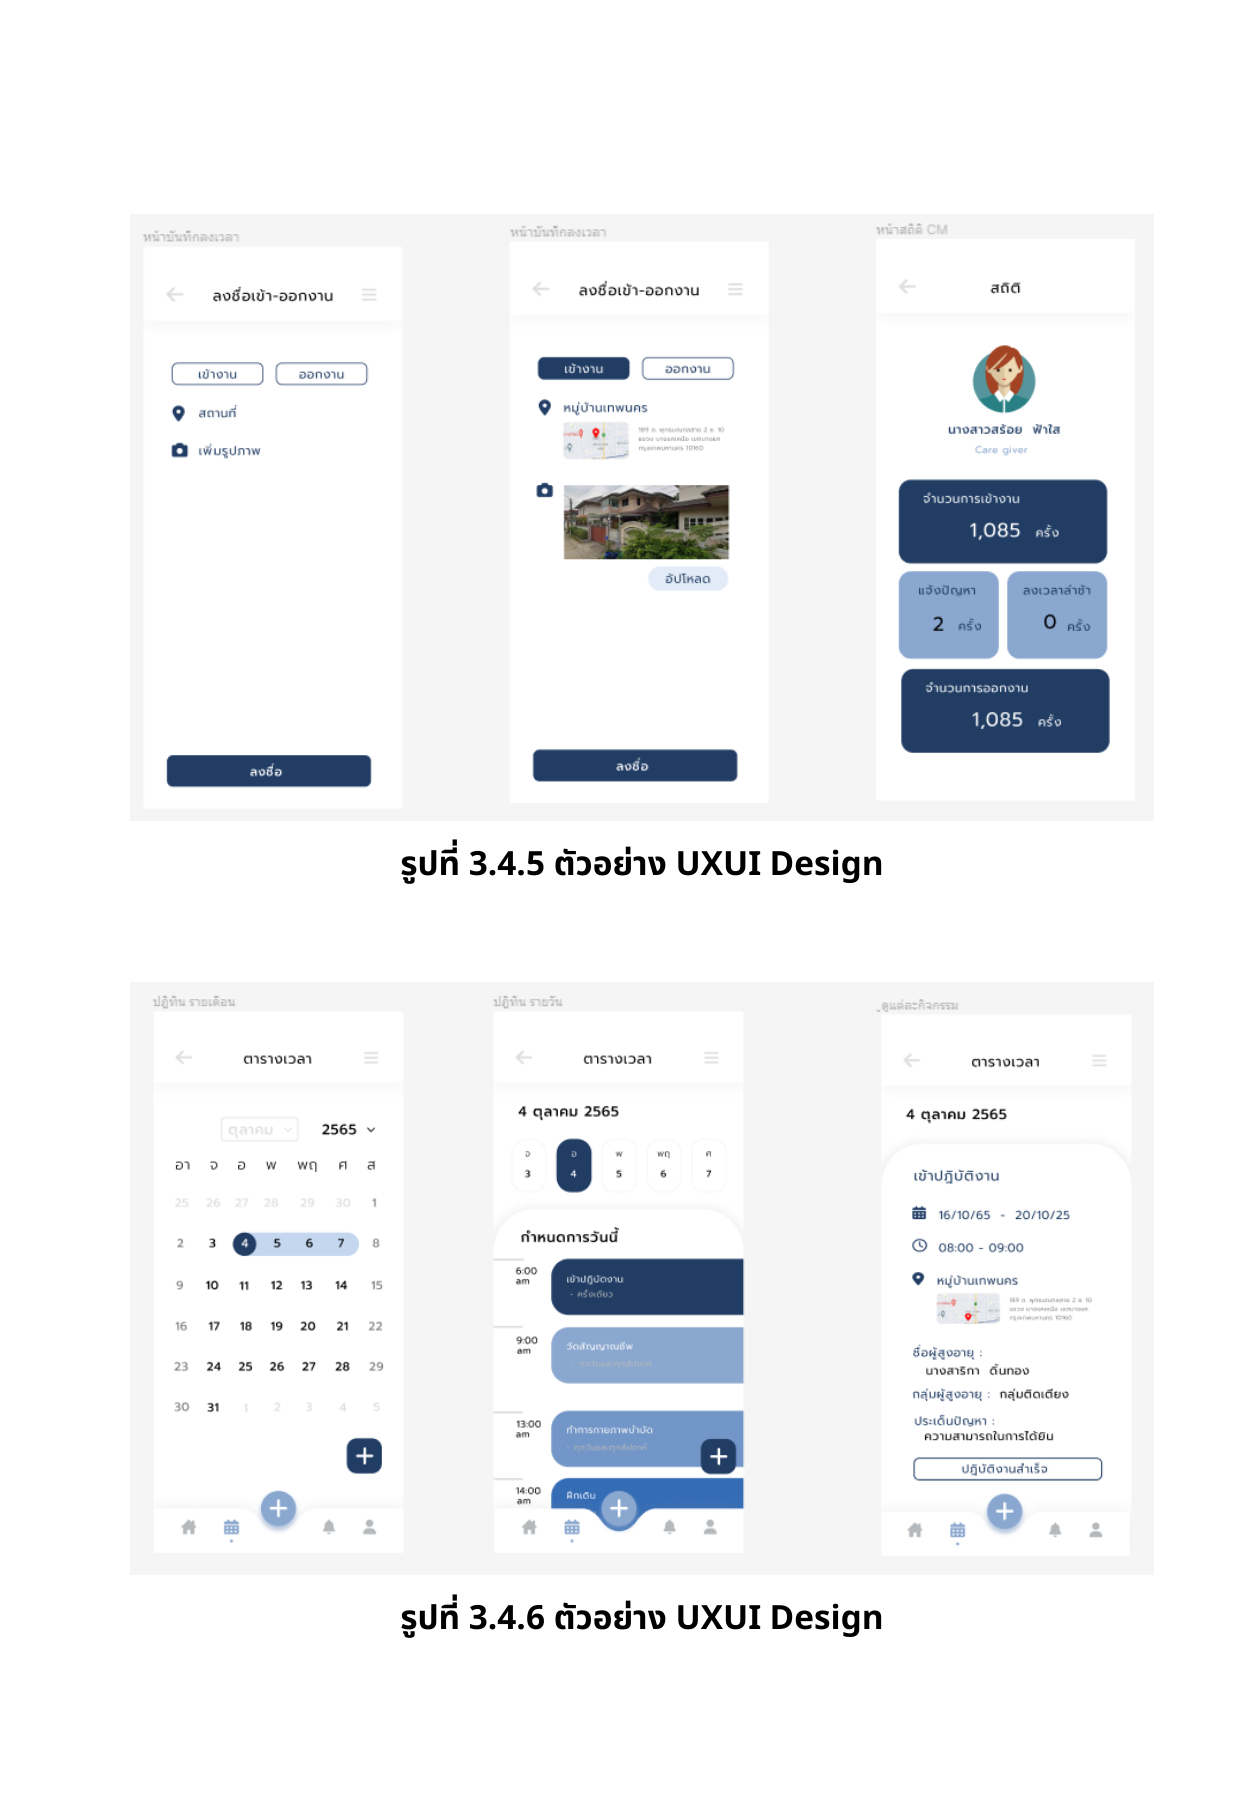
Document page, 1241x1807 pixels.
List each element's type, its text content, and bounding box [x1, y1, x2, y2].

picture [130, 214, 1154, 821]
text รูปที่ 3.4.5 ตัวอย่าง UXUI Design [130, 839, 1154, 890]
text รูปที่ 3.4.6 ตัวอย่าง UXUI Design [130, 1594, 1154, 1644]
picture [130, 982, 1154, 1575]
